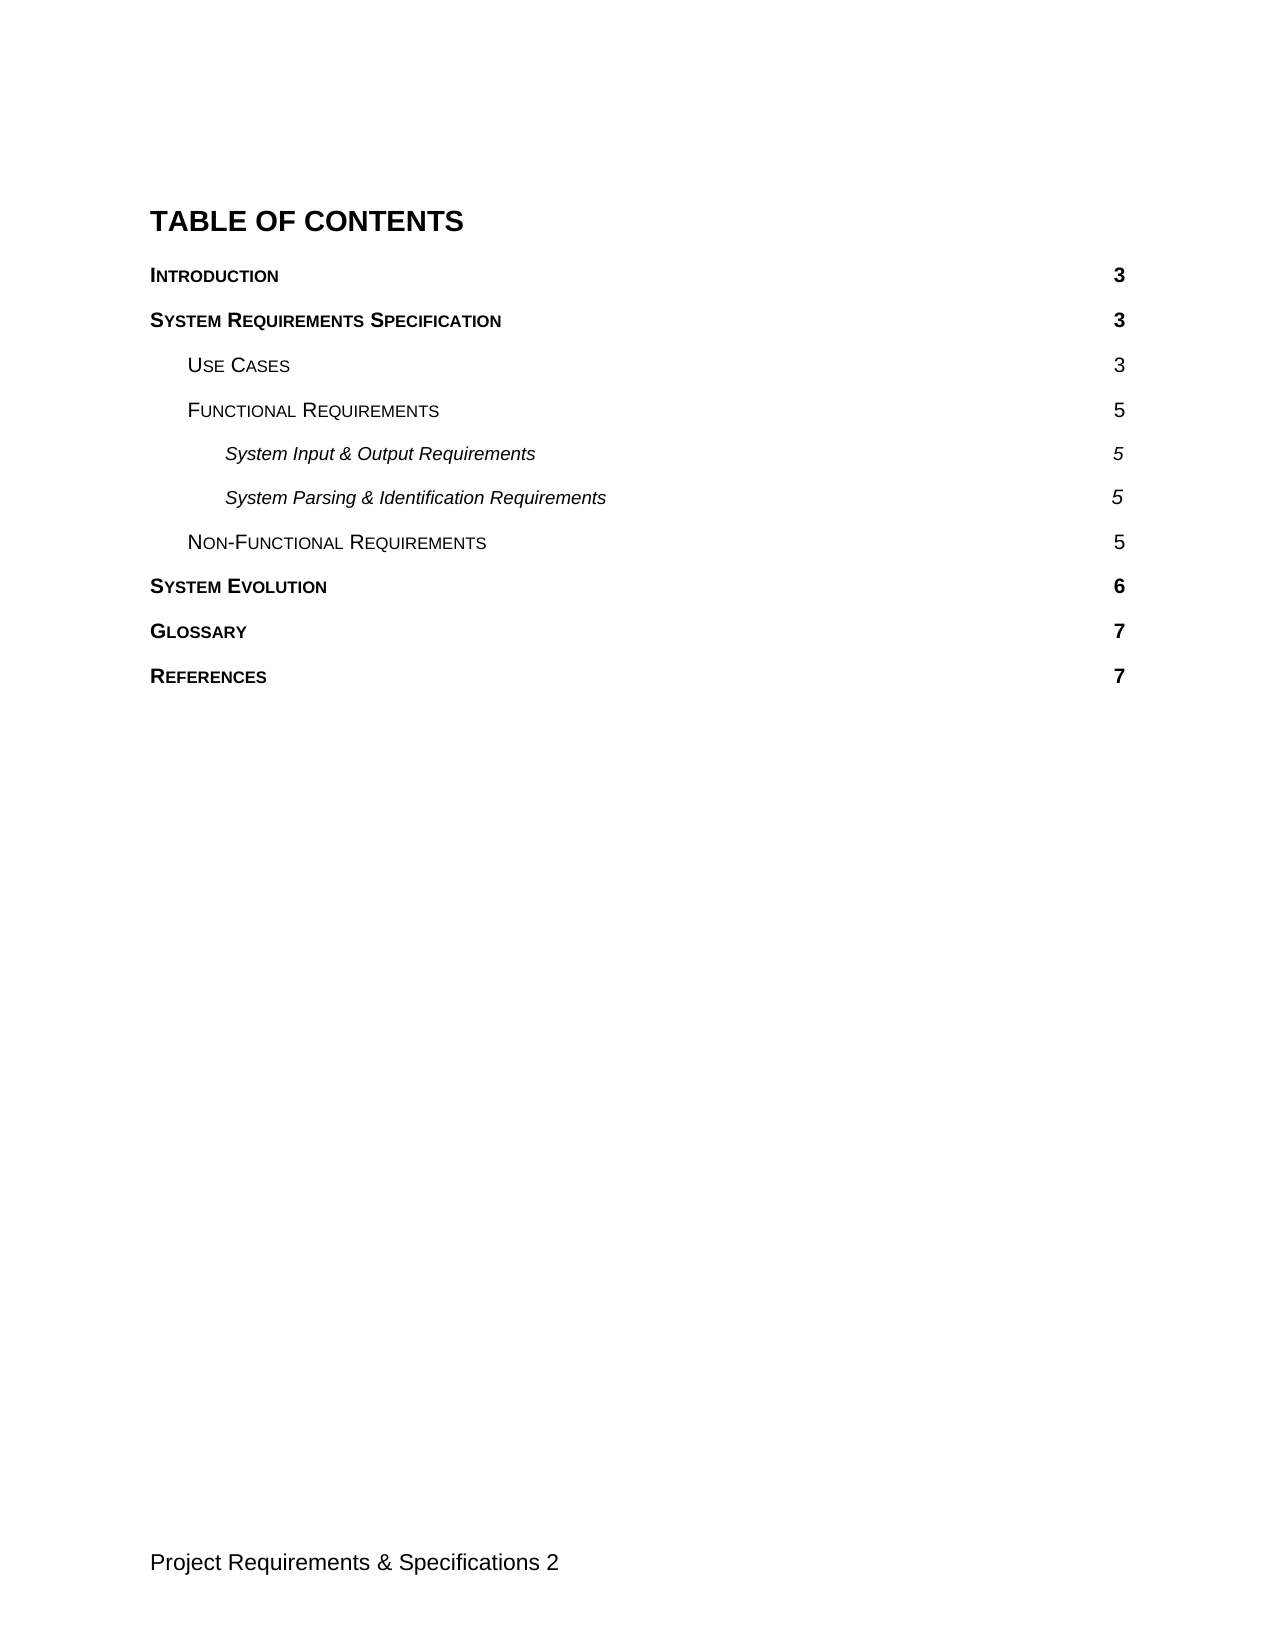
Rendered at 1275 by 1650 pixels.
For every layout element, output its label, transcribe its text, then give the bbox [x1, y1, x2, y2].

text TABLE OF CONTENTS [150, 204, 1125, 237]
